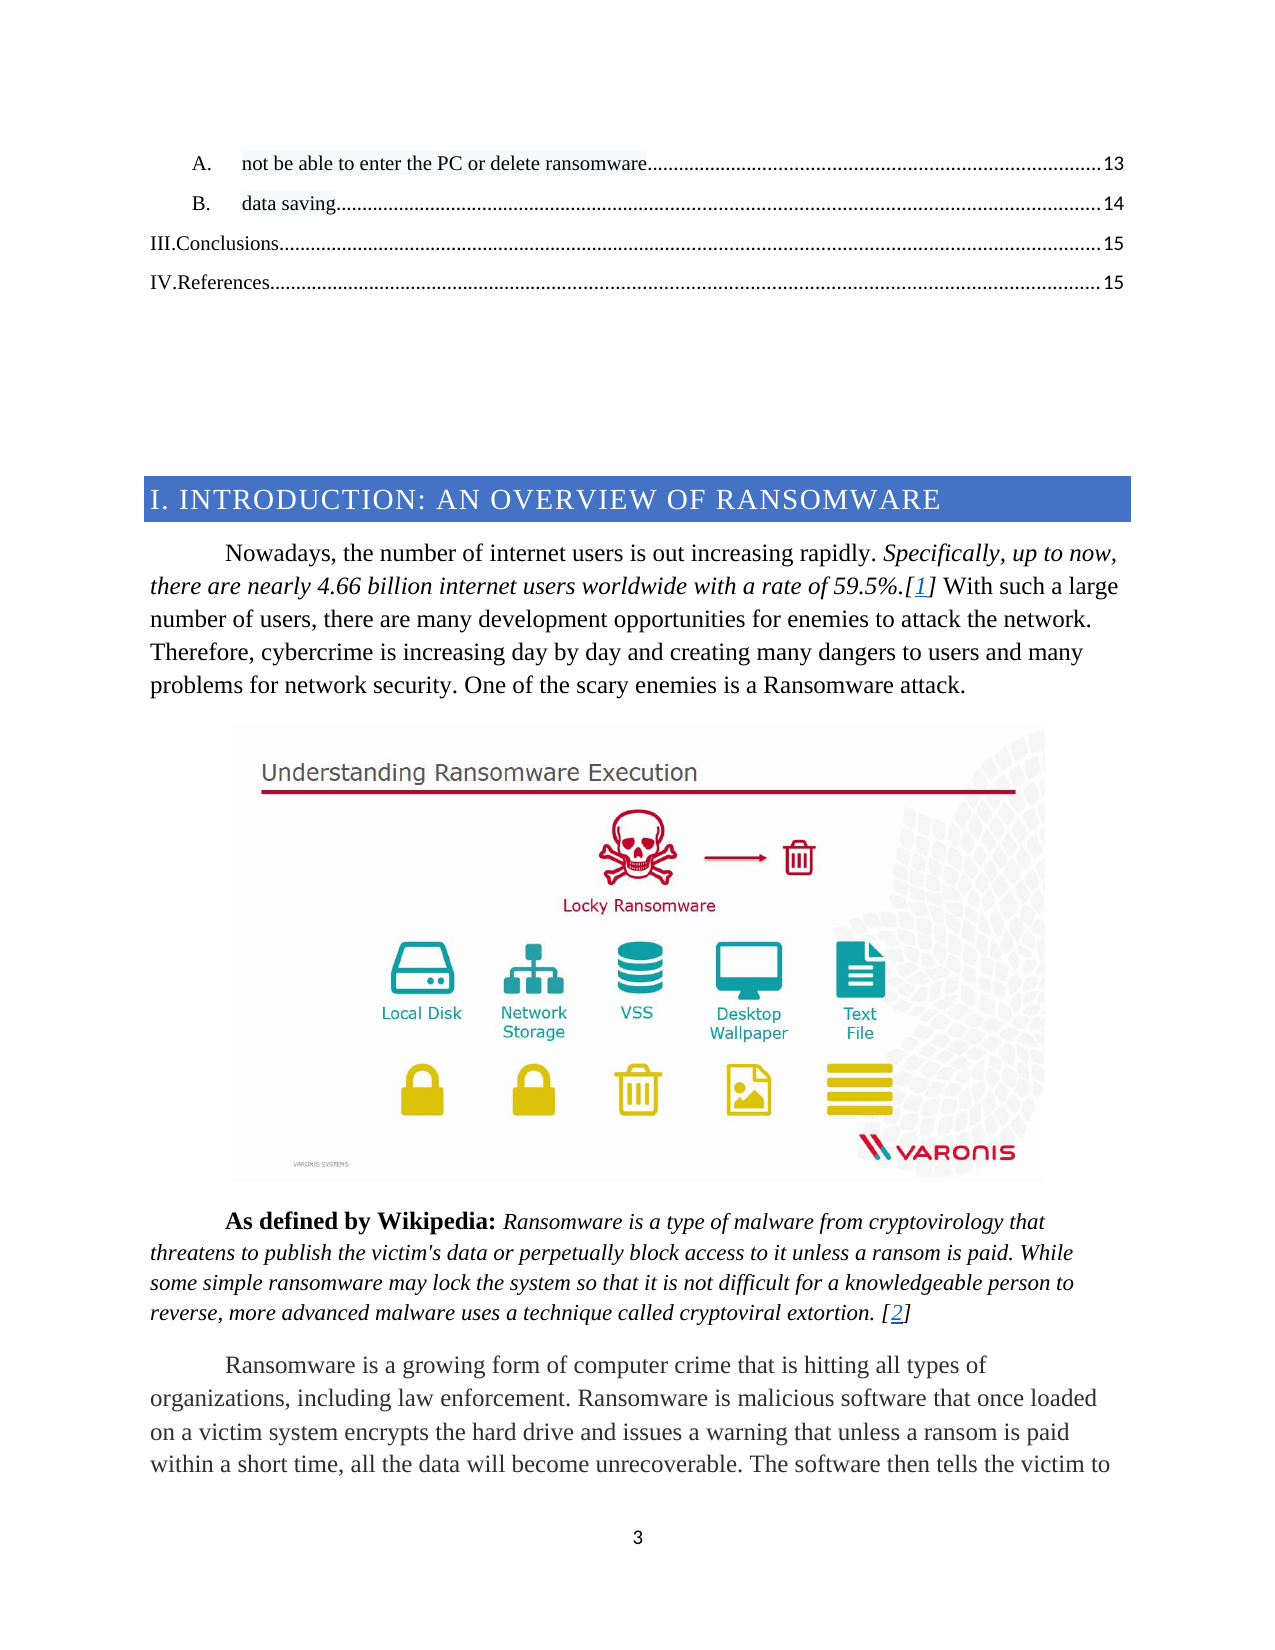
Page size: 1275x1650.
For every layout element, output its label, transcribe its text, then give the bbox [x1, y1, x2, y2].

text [150, 1351, 1125, 1478]
picture [230, 723, 1045, 1182]
subtitle I. Introduction: an overview of ransomware [150, 483, 1125, 516]
text Nowadays, the number of internet users is out increasing rapidly. Specifically, up to now, there are nearly 4.66 billion internet users worldwide with a rate of 59.5%.[1] With such a large number of users, there are many development opportunities for enemies to attack the network. Therefore, cybercrime is increasing day by day and creating many dangers to users and many problems for network security. One of the scary enemies is a Ransomware attack. [150, 538, 1125, 698]
text As defined by Wikipedia: Ransomware is a type of malware from cryptovirology that threatens to publish the victim's data or perpetually block access to it unless a ransom is paid. While some simple ransomware may lock the system so that it is not difficult for a knowledgeable person to reverse, more advanced malware uses a technique called cryptoviral extortion. [2] [150, 1206, 1125, 1326]
